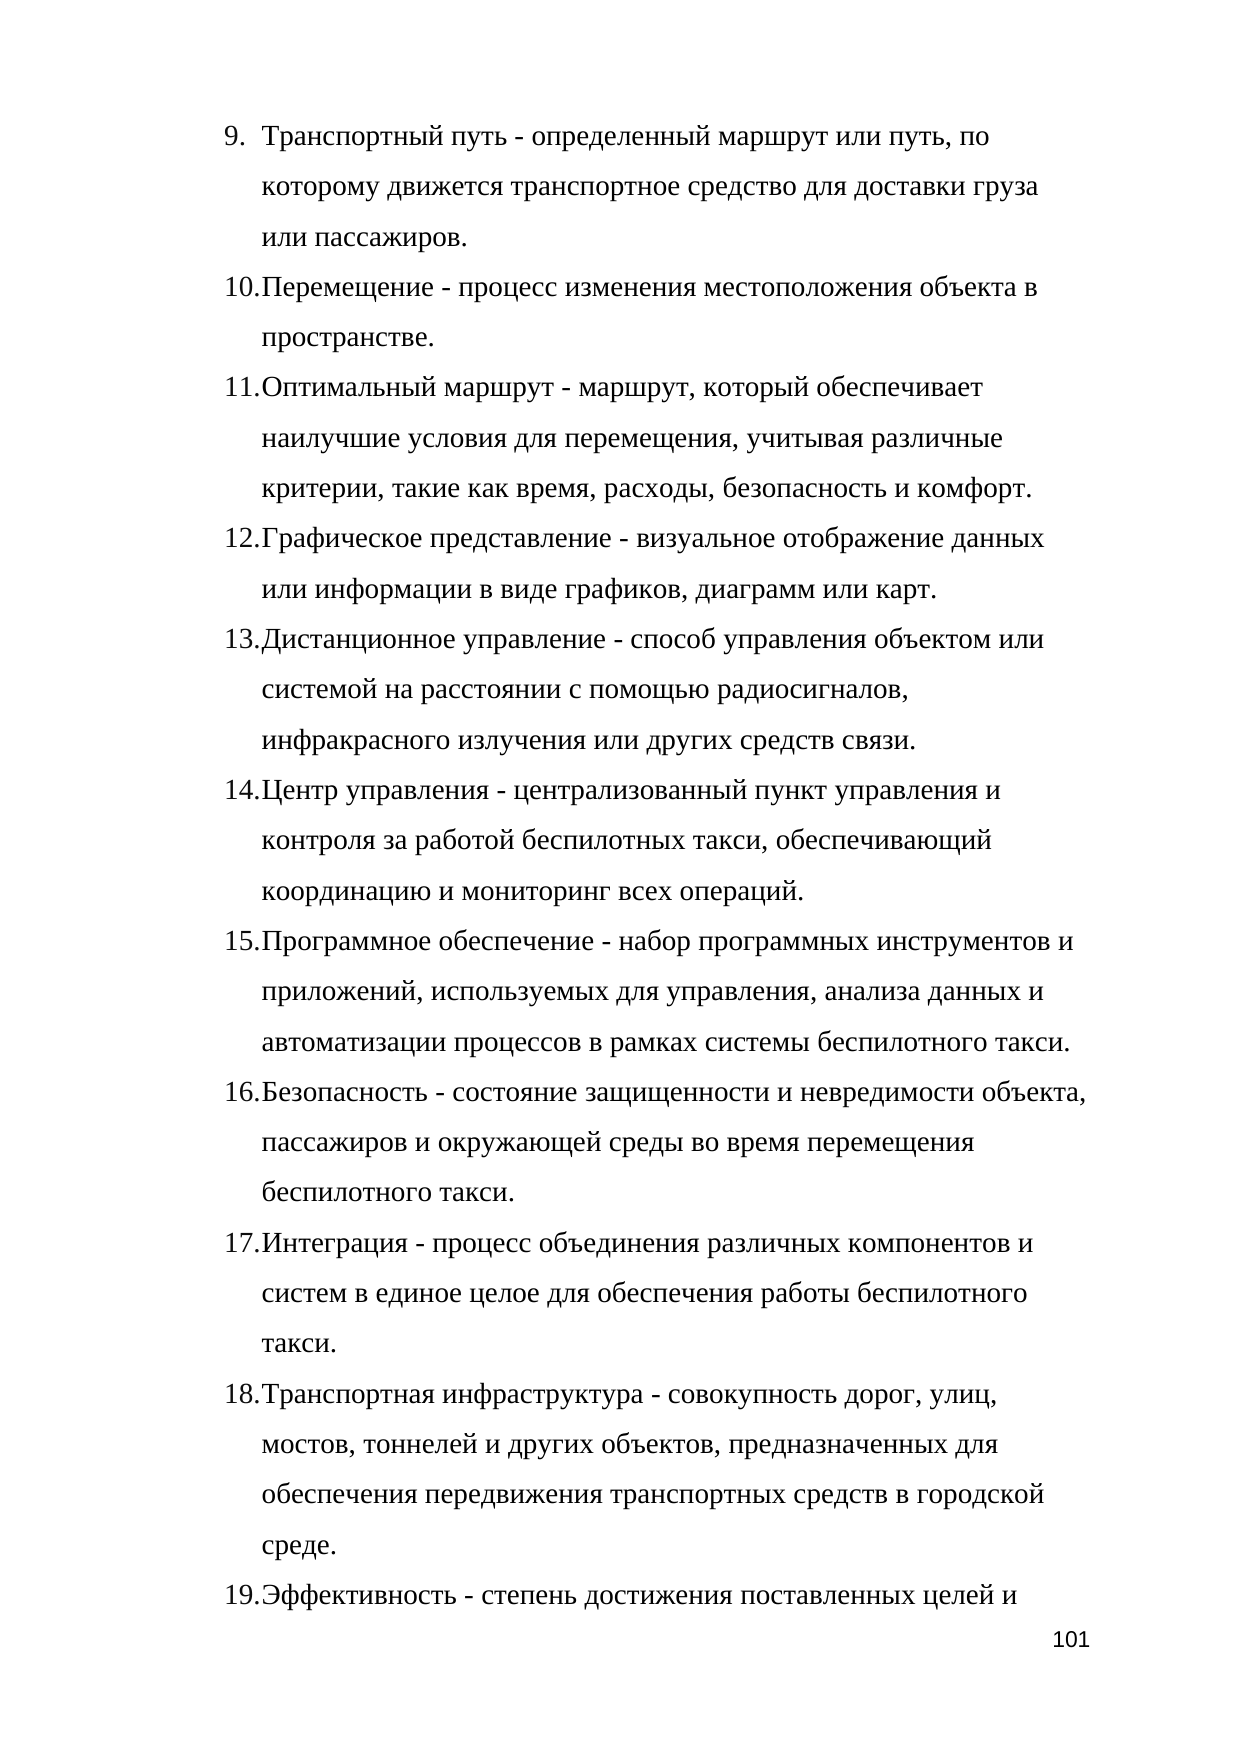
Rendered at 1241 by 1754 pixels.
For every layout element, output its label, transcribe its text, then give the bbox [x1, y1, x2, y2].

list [224, 1577, 1090, 1611]
list Транспортный путь - определенный маршрут или путь, по которому движется транспортное средство для доставки груза или пассажиров. [224, 118, 1090, 252]
list Транспортная инфраструктура - совокупность дорог, улиц, мостов, тоннелей и других объектов, предназначенных для обеспечения передвижения транспортных средств в городской среде. [224, 1376, 1090, 1560]
list Безопасность - состояние защищенности и невредимости объекта, пассажиров и окружающей среды во время перемещения беспилотного такси. [224, 1074, 1090, 1208]
list Дистанционное управление - способ управления объектом или системой на расстоянии с помощью радиосигналов, инфракрасного излучения или других средств связи. [224, 621, 1090, 755]
list Интеграция - процесс объединения различных компонентов и систем в единое целое для обеспечения работы беспилотного такси. [224, 1225, 1090, 1359]
list Программное обеспечение - набор программных инструментов и приложений, используемых для управления, анализа данных и автоматизации процессов в рамках системы беспилотного такси. [224, 923, 1090, 1057]
list Центр управления - централизованный пункт управления и контроля за работой беспилотных такси, обеспечивающий координацию и мониторинг всех операций. [224, 772, 1090, 906]
list Перемещение - процесс изменения местоположения объекта в пространстве. [224, 269, 1090, 353]
list Оптимальный маршрут - маршрут, который обеспечивает наилучшие условия для перемещения, учитывая различные критерии, такие как время, расходы, безопасность и комфорт. [224, 369, 1090, 504]
list Графическое представление - визуальное отображение данных или информации в виде графиков, диаграмм или карт. [224, 521, 1090, 604]
